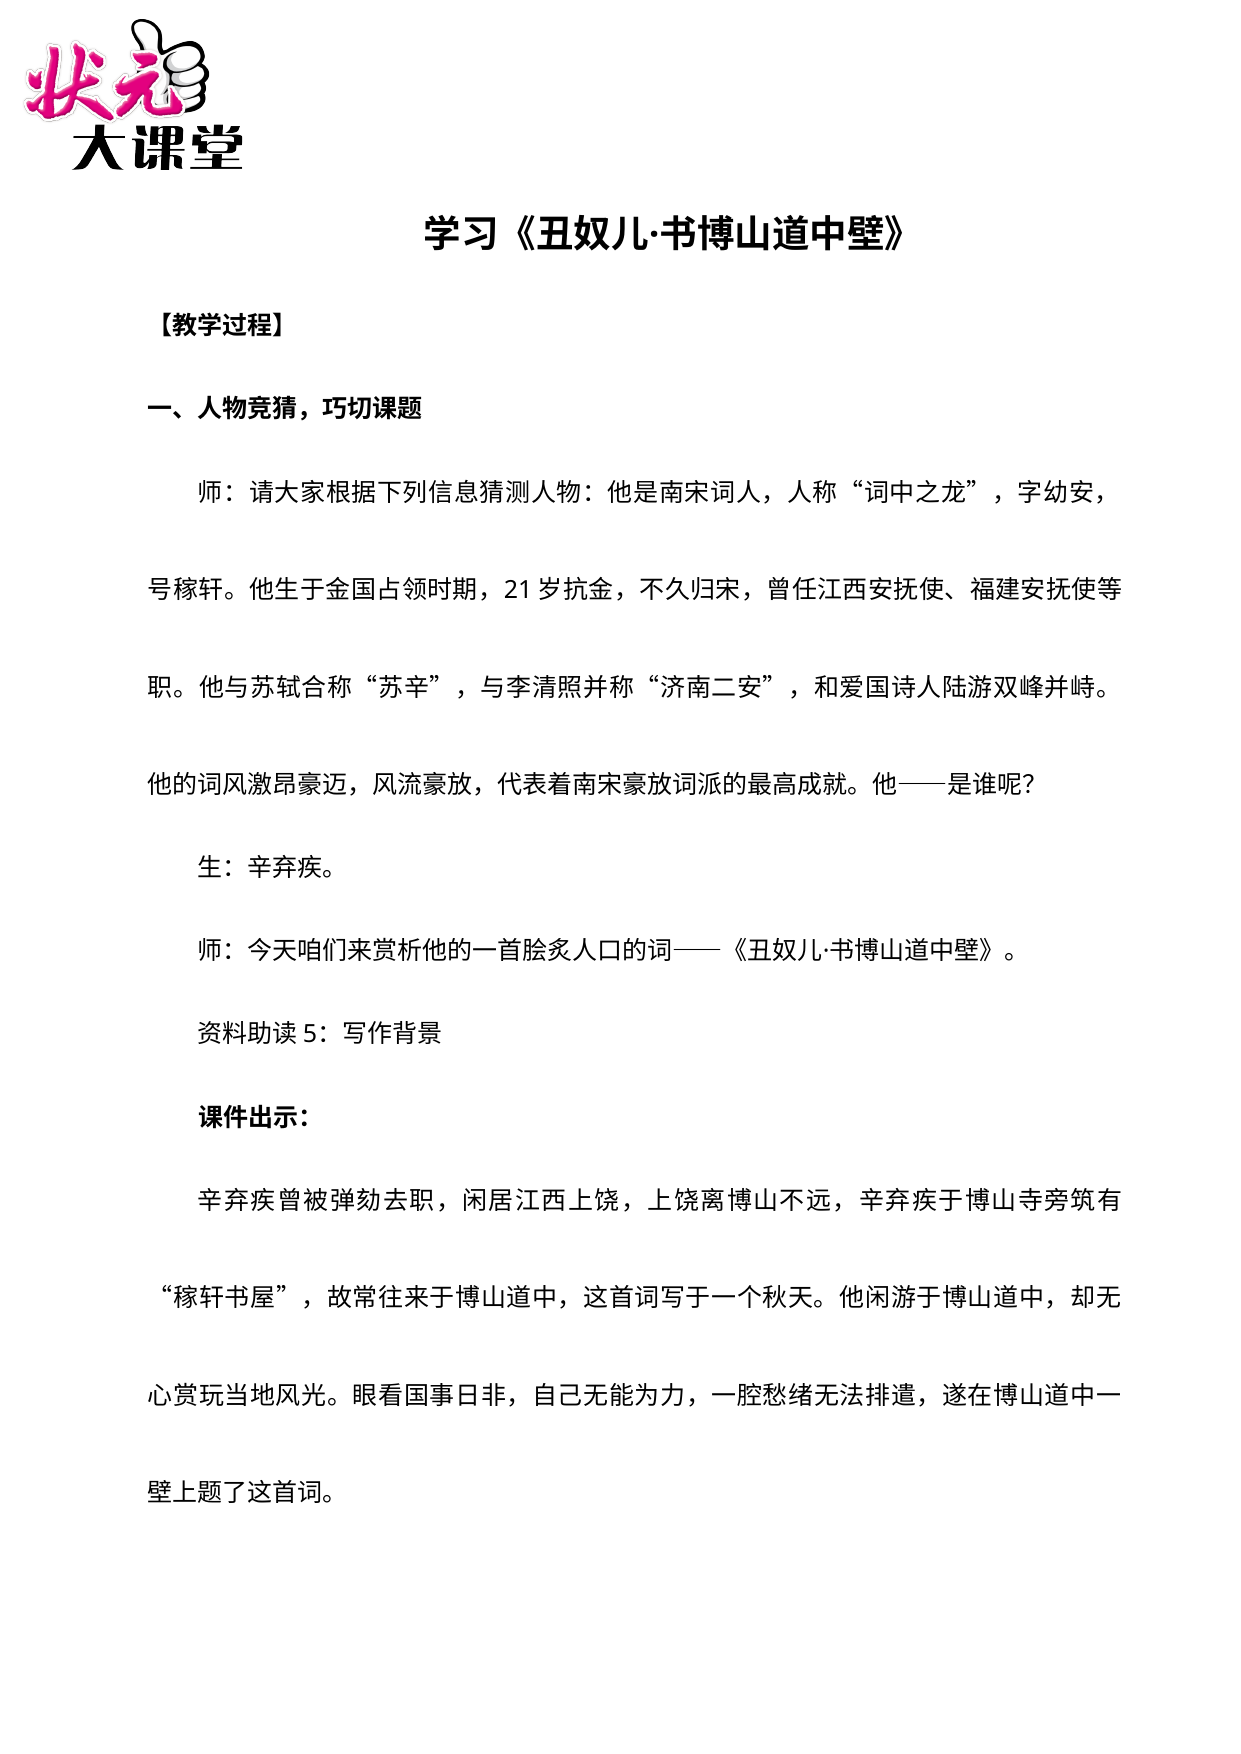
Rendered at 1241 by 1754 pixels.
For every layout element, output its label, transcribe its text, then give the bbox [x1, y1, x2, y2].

text 师：请大家根据下列信息猜测人物：他是南宋词人，人称“词中之龙”，字幼安，号稼轩。他生于金国占领时期，21岁抗金，不久归宋，曾任江西安抚使、福建安抚使等职。他与苏轼合称“苏辛”，与李清照并称“济南二安”，和爱国诗人陆游双峰并峙。他的词风激昂豪迈，风流豪放，代表着南宋豪放词派的最高成就。他——是谁呢？ [148, 458, 1122, 815]
text 资料助读5：写作背景 [148, 999, 1122, 1064]
text 生：辛弃疾。 [148, 833, 1122, 898]
text 课件出示： [148, 1083, 1122, 1148]
text 学习《丑奴儿·书博山道中壁》 [148, 199, 1122, 264]
text 一、人物竞猜，巧切课题 [148, 374, 1122, 439]
text 辛弃疾曾被弹劾去职，闲居江西上饶，上饶离博山不远，辛弃疾于博山寺旁筑有“稼轩书屋”，故常往来于博山道中，这首词写于一个秋天。他闲游于博山道中，却无心赏玩当地风光。眼看国事日非，自己无能为力，一腔愁绪无法排遣，遂在博山道中一壁上题了这首词。 [148, 1166, 1122, 1523]
text 师：今天咱们来赏析他的一首脍炙人口的词——《丑奴儿·书博山道中壁》。 [148, 916, 1122, 981]
text 【教学过程】 [148, 291, 1122, 356]
picture [21, 19, 243, 170]
